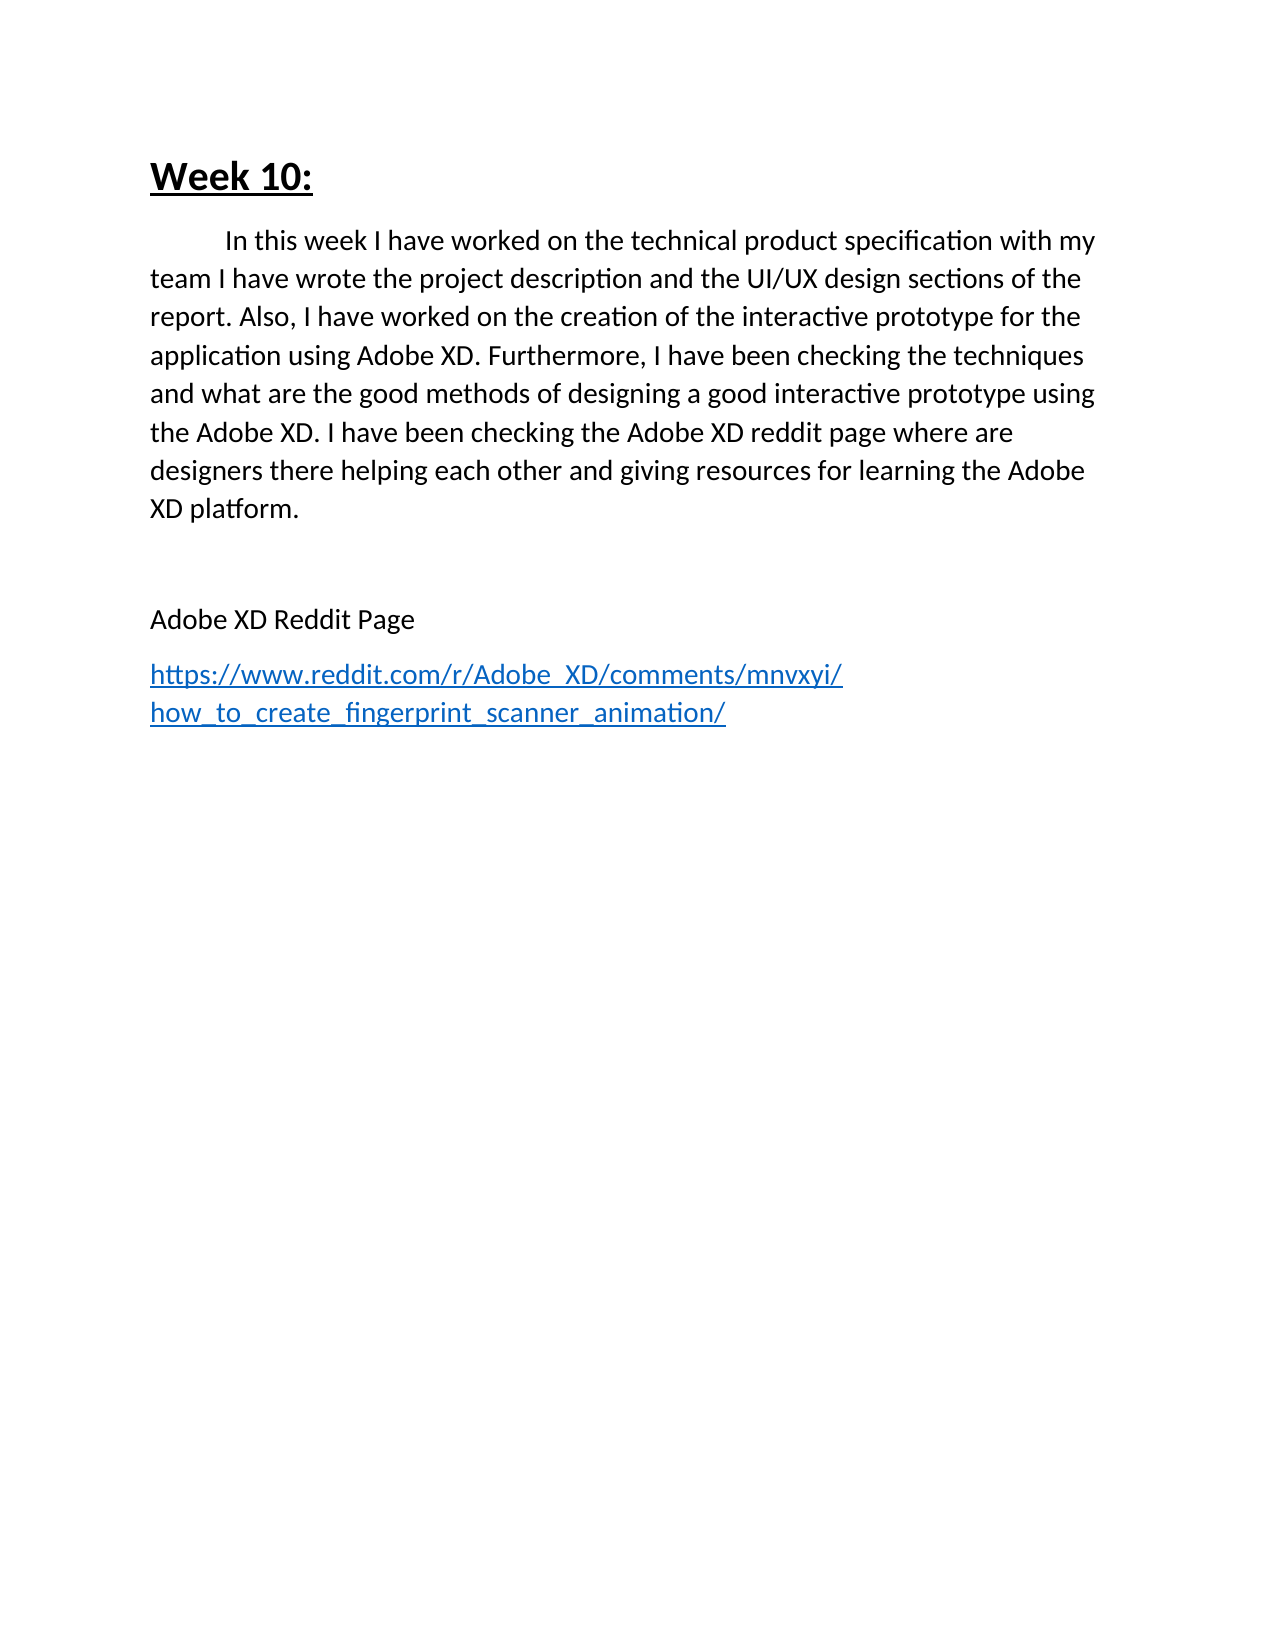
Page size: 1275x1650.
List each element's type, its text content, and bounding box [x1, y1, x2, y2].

text Week 10: [150, 150, 1125, 201]
text In this week I have worked on the technical product specification with my team I have wrote the project description and the UI/UX design sections of the report. Also, I have worked on the creation of the interactive prototype for the application using Adobe XD. Furthermore, I have been checking the techniques and what are the good methods of designing a good interactive prototype using the Adobe XD. I have been checking the Adobe XD reddit page where are designers there helping each other and giving resources for learning the Adobe XD platform. [150, 222, 1125, 526]
text https://www.reddit.com/r/Adobe_XD/comments/mnvxyi/how_to_create_fingerprint_scanner_animation/ [150, 656, 1125, 730]
text Adobe XD Reddit Page [150, 601, 1125, 636]
